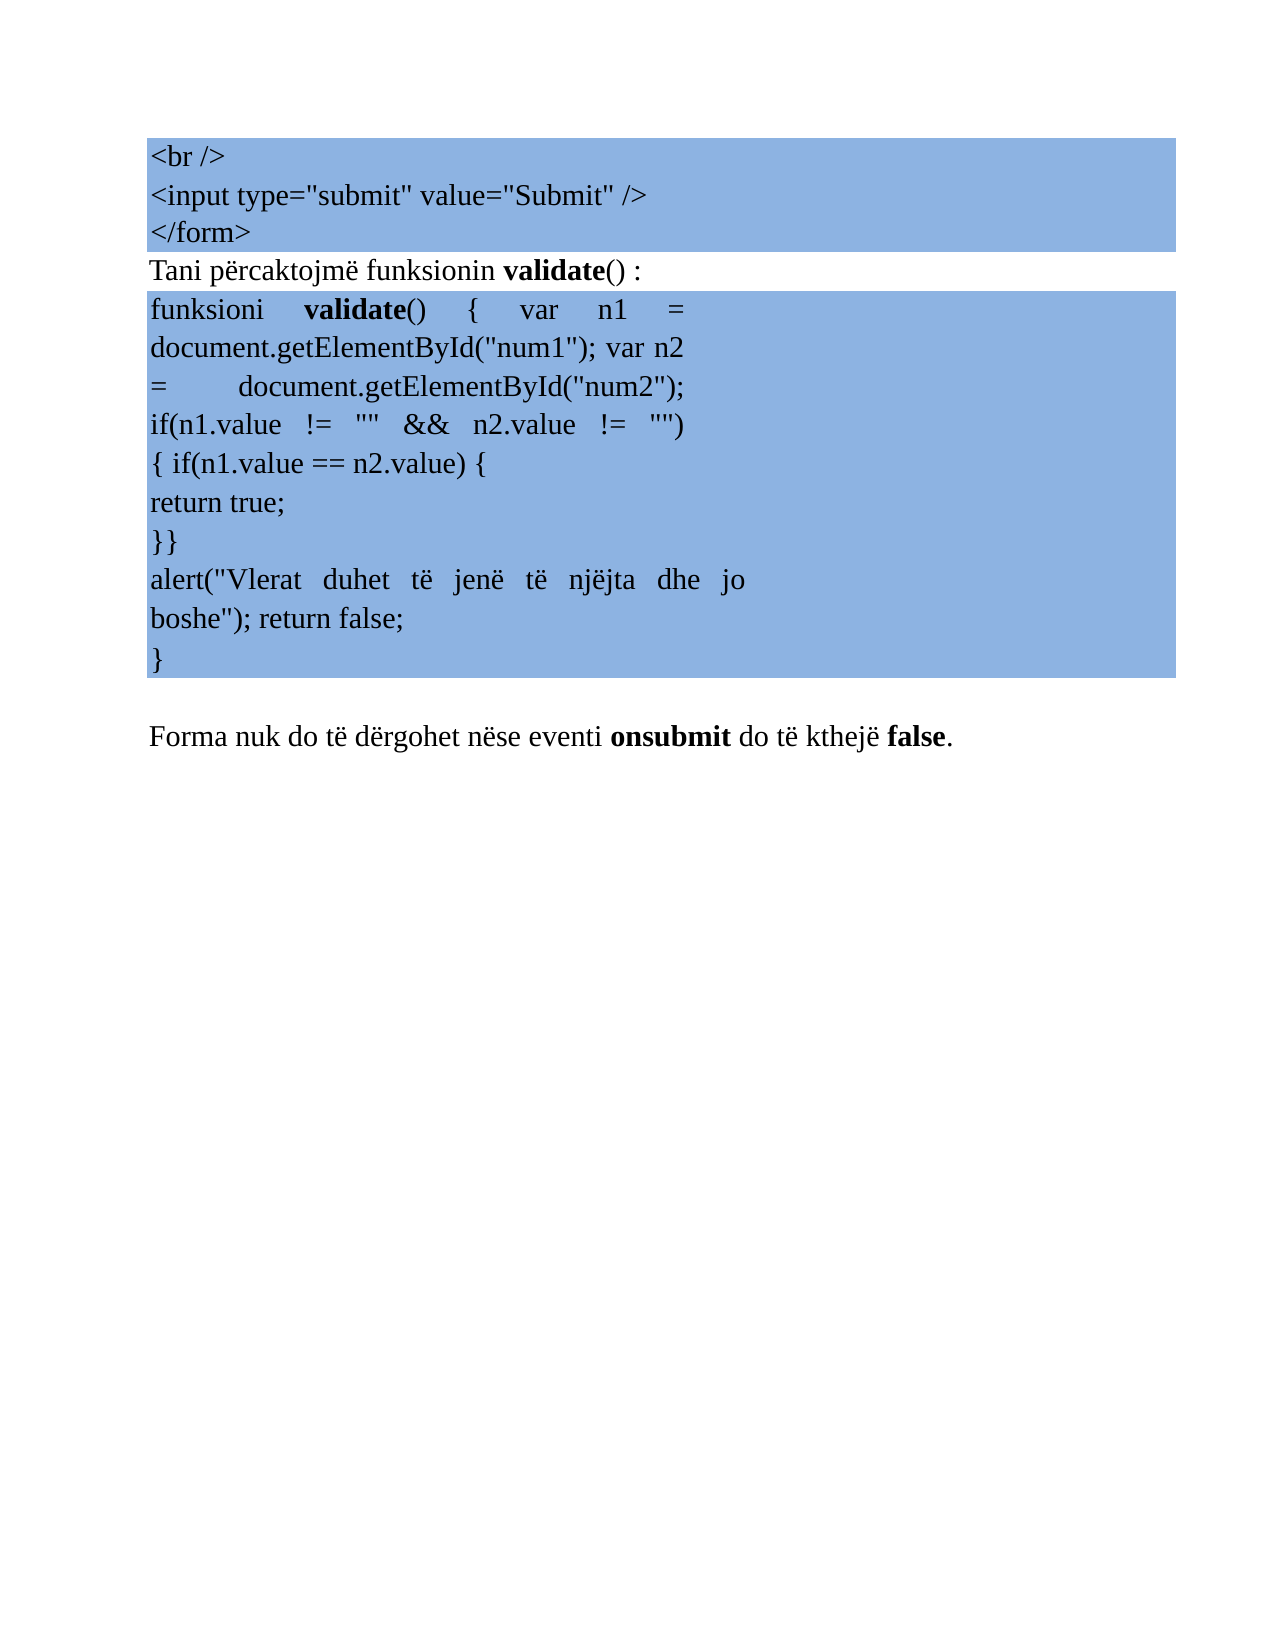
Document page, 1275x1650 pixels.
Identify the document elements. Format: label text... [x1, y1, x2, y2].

table_header funksioni validate() { var n1 = document.getElementById("num1"); var n2 = document.getElementById("num2"); if(n1.value != "" && n2.value != "") { if(n1.value == n2.value) { return true; }} alert("Vlerat duhet të jenë të njëjta dhe jo boshe"); return false; } [147, 291, 1176, 678]
text Forma nuk do të dërgohet nëse eventi onsubmit do të kthejë false. [149, 718, 1173, 752]
text Tani përcaktojmë funksionin validate() : [149, 252, 1173, 286]
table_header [147, 138, 1176, 252]
